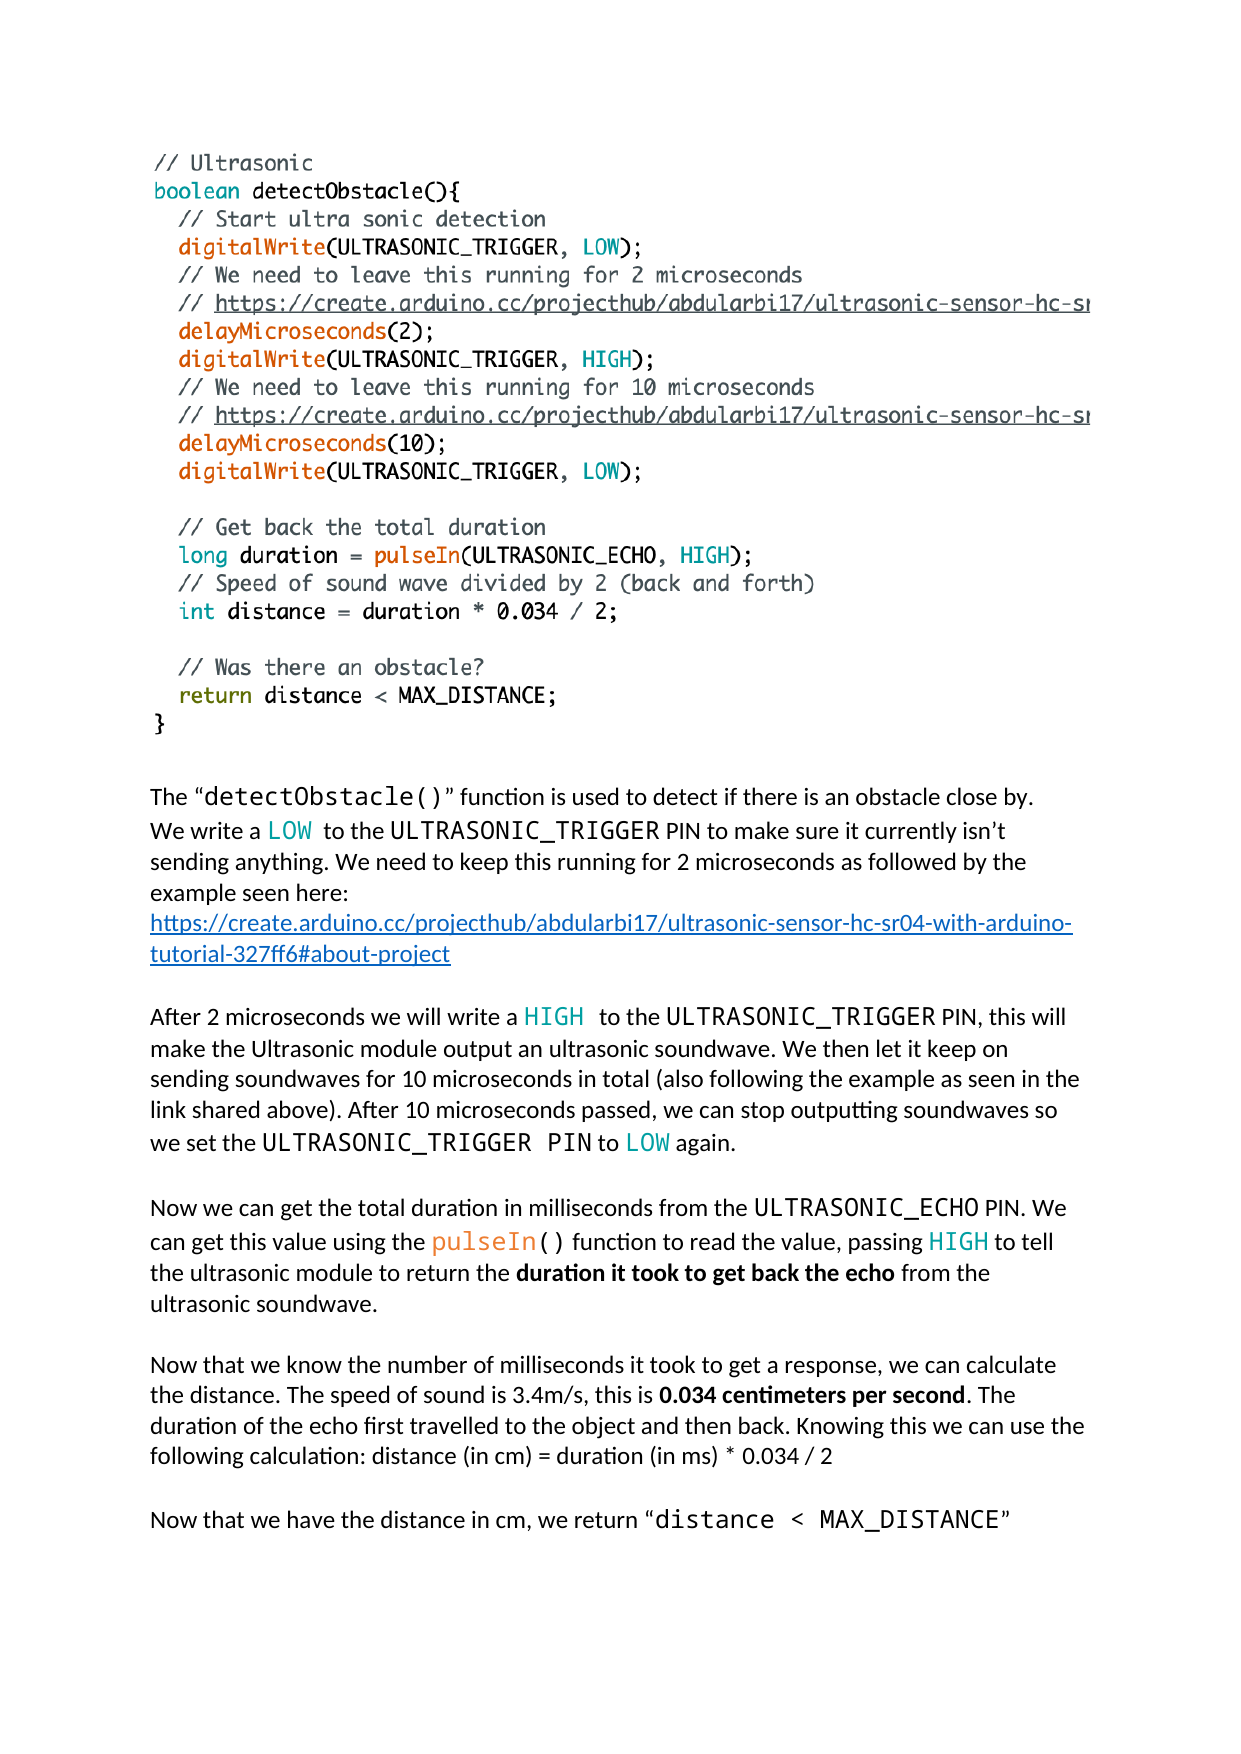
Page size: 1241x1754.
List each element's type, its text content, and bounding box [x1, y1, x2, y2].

text Now that we have the distance in cm, we return “distance < MAX_DISTANCE” [150, 1501, 1090, 1536]
text After 2 microseconds we will write a HIGH to the ULTRASONIC_TRIGGER PIN, this will make the Ultrasonic module output an ultrasonic soundwave. We then let it keep on sending soundwaves for 10 microseconds in total (also following the example as seen in the link shared above). After 10 microseconds passed, we can stop outputting soundwaves so we set the ULTRASONIC_TRIGGER PIN to LOW again. [150, 999, 1090, 1159]
picture [150, 150, 1091, 748]
text Now that we know the number of milliseconds it took to get a response, we can calculate the distance. The speed of sound is 3.4m/s, this is 0.034 centimeters per second. The duration of the echo first travelled to the object and then back. Knowing this we can use the following calculation: distance (in cm) = duration (in ms) * 0.034 / 2 [150, 1349, 1090, 1501]
text https://create.arduino.cc/projecthub/abdularbi17/ultrasonic-sensor-hc-sr04-with-arduino-tutorial-327ff6#about-project [150, 907, 1090, 968]
text Now we can get the total duration in milliseconds from the ULTRASONIC_ECHO PIN. We can get this value using the pulseIn() function to read the value, passing HIGH to tell the ultrasonic module to return the duration it took to get back the echo from the ultrasonic soundwave. [150, 1159, 1090, 1318]
text We write a LOW to the ULTRASONIC_TRIGGER PIN to make sure it currently isn’t sending anything. We need to keep this running for 2 microseconds as followed by the example seen here: [150, 812, 1090, 907]
text The “detectObstacle()” function is used to detect if there is an obstacle close by. [150, 778, 1090, 812]
